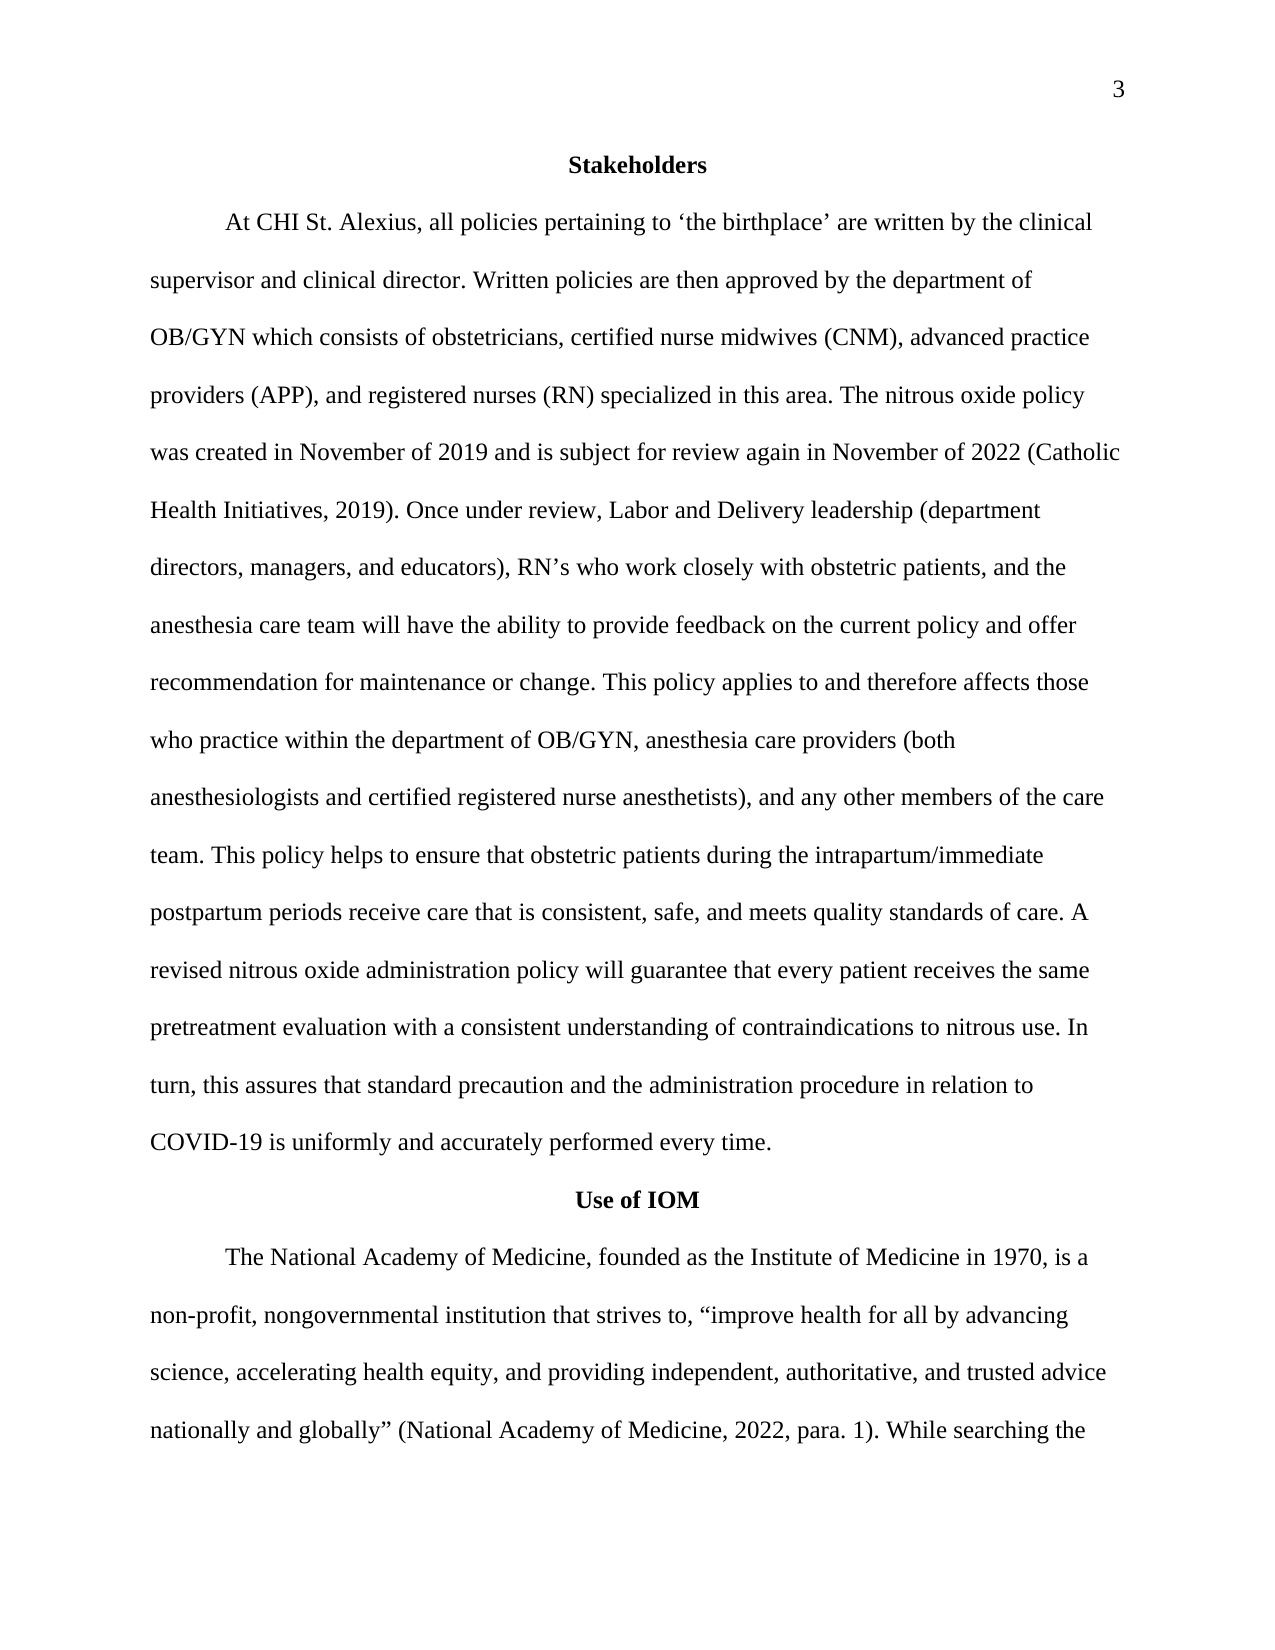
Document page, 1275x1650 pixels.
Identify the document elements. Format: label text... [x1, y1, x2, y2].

subtitle Stakeholders [150, 150, 1125, 179]
subtitle Use of IOM [150, 1185, 1125, 1214]
text At CHI St. Alexius, all policies pertaining to ‘the birthplace’ are written by the clinical supervisor and clinical director. Written policies are then approved by the department of OB/GYN which consists of obstetricians, certified nurse midwives (CNM), advanced practice providers (APP), and registered nurses (RN) specialized in this area. The nitrous oxide policy was created in November of 2019 and is subject for review again in November of 2022 (Catholic Health Initiatives, 2019). Once under review, Labor and Delivery leadership (department directors, managers, and educators), RN’s who work closely with obstetric patients, and the anesthesia care team will have the ability to provide feedback on the current policy and offer recommendation for maintenance or change. This policy applies to and therefore affects those who practice within the department of OB/GYN, anesthesia care providers (both anesthesiologists and certified registered nurse anesthetists), and any other members of the care team. This policy helps to ensure that obstetric patients during the intrapartum/immediate postpartum periods receive care that is consistent, safe, and meets quality standards of care. A revised nitrous oxide administration policy will guarantee that every patient receives the same pretreatment evaluation with a consistent understanding of contraindications to nitrous use. In turn, this assures that standard precaution and the administration procedure in relation to COVID-19 is uniformly and accurately performed every time. [150, 207, 1125, 1156]
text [150, 1242, 1125, 1444]
